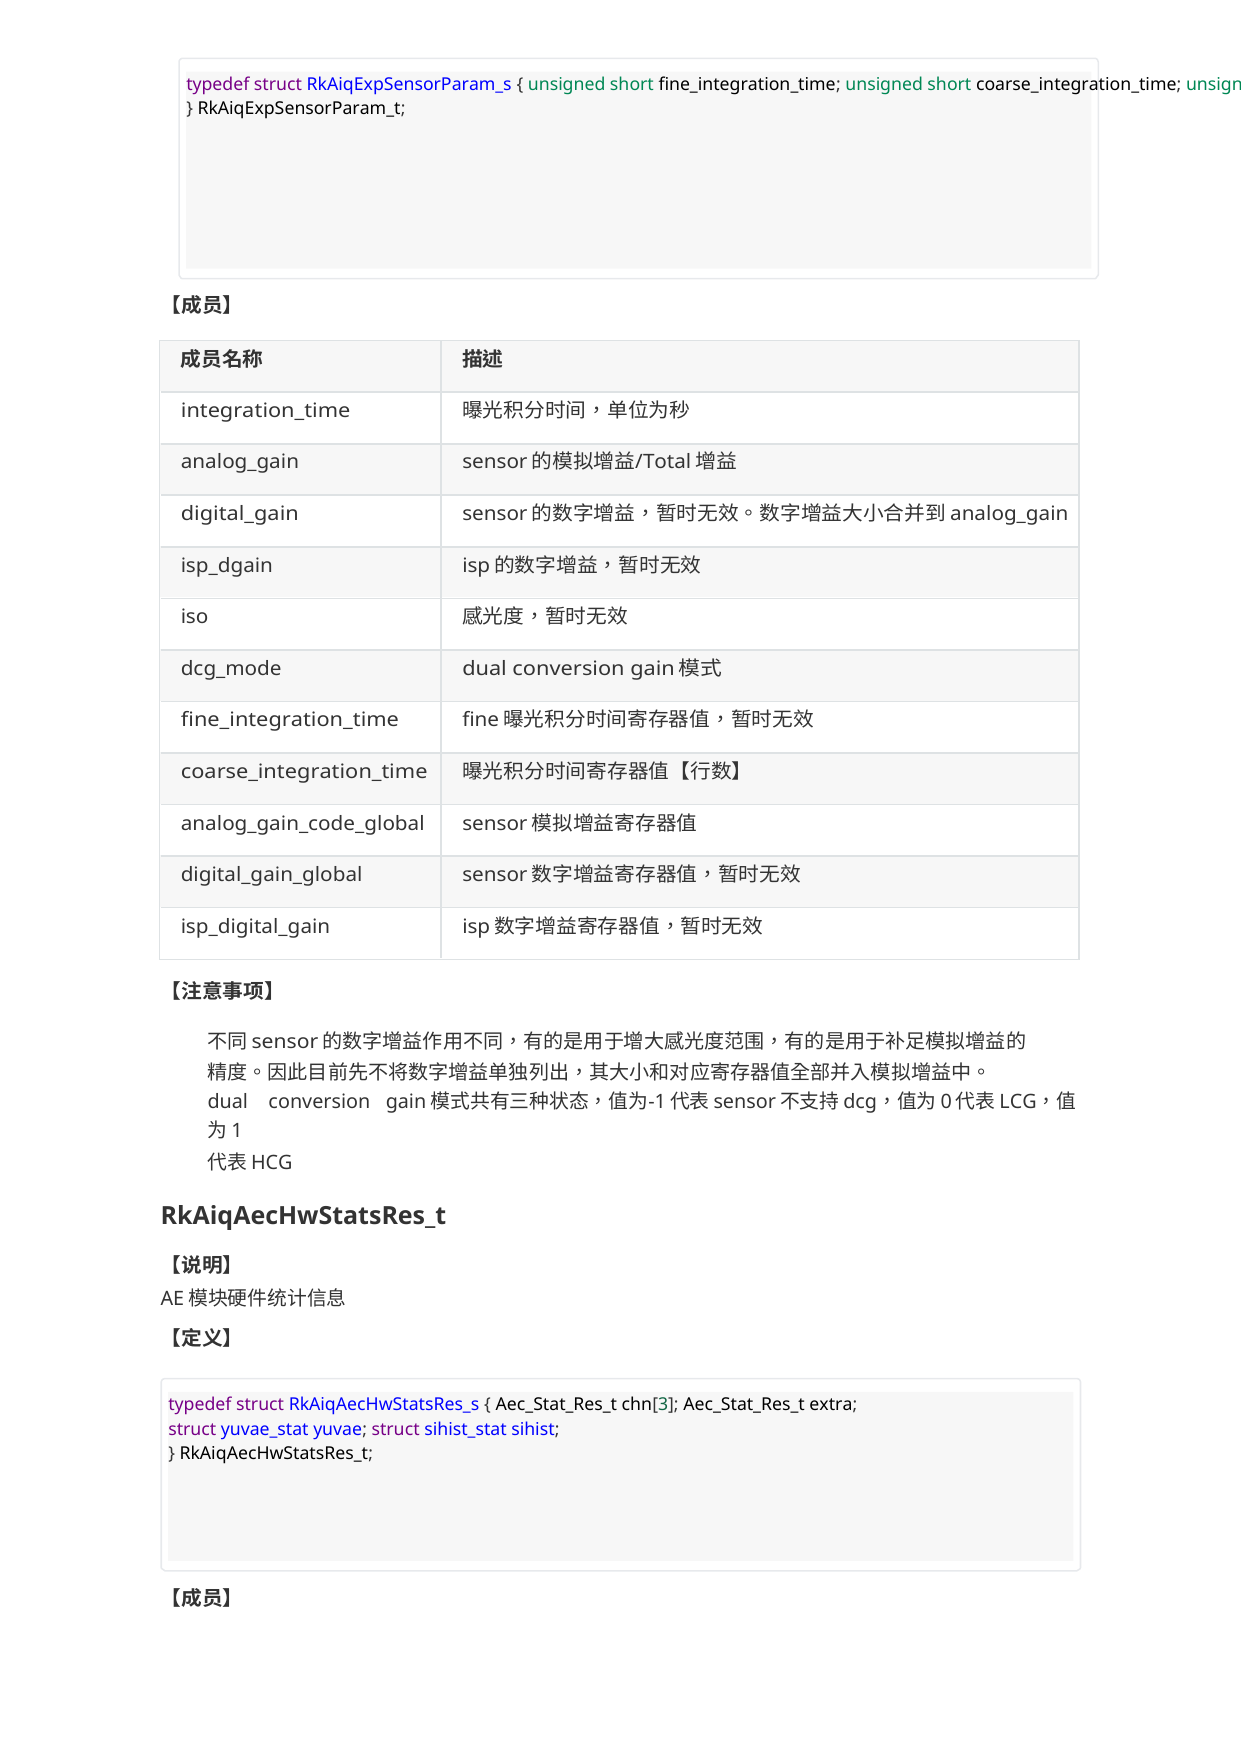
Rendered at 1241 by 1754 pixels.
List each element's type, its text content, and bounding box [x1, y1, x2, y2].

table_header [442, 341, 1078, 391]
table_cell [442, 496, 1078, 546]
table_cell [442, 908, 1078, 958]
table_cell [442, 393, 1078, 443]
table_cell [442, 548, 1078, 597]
text 【成员】 [160, 291, 1094, 318]
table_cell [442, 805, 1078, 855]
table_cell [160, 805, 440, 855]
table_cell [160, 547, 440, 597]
text 不同sensor的数字增益作用不同，有的是用于增大感光度范围，有的是用于补足模拟增益的精度。因此目前先不将数字增益单独列出，其大小和对应寄存器值全部并入模拟增益中。 [207, 1023, 1044, 1086]
text 【成员】 [160, 1584, 1094, 1611]
text dual conversion gain模式共有三种状态，值为-1代表sensor不支持dcg，值为0代表LCG，值为1 [207, 1086, 1094, 1143]
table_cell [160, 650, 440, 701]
subtitle RkAiqAecHwStatsRes_t [160, 1198, 1094, 1232]
text 代表HCG [207, 1143, 1094, 1176]
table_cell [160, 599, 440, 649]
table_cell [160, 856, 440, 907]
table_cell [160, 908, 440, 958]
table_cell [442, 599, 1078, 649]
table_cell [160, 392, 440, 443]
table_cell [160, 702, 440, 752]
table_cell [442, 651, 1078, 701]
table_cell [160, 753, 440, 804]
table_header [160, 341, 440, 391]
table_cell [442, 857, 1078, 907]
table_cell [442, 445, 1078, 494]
subtitle 【定义】 [160, 1325, 1094, 1352]
text 【注意事项】 [160, 978, 1094, 1005]
text AE模块硬件统计信息 [160, 1279, 1094, 1312]
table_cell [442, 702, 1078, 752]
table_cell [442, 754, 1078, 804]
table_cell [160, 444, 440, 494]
subtitle 【说明】 [160, 1246, 1094, 1279]
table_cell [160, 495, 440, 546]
